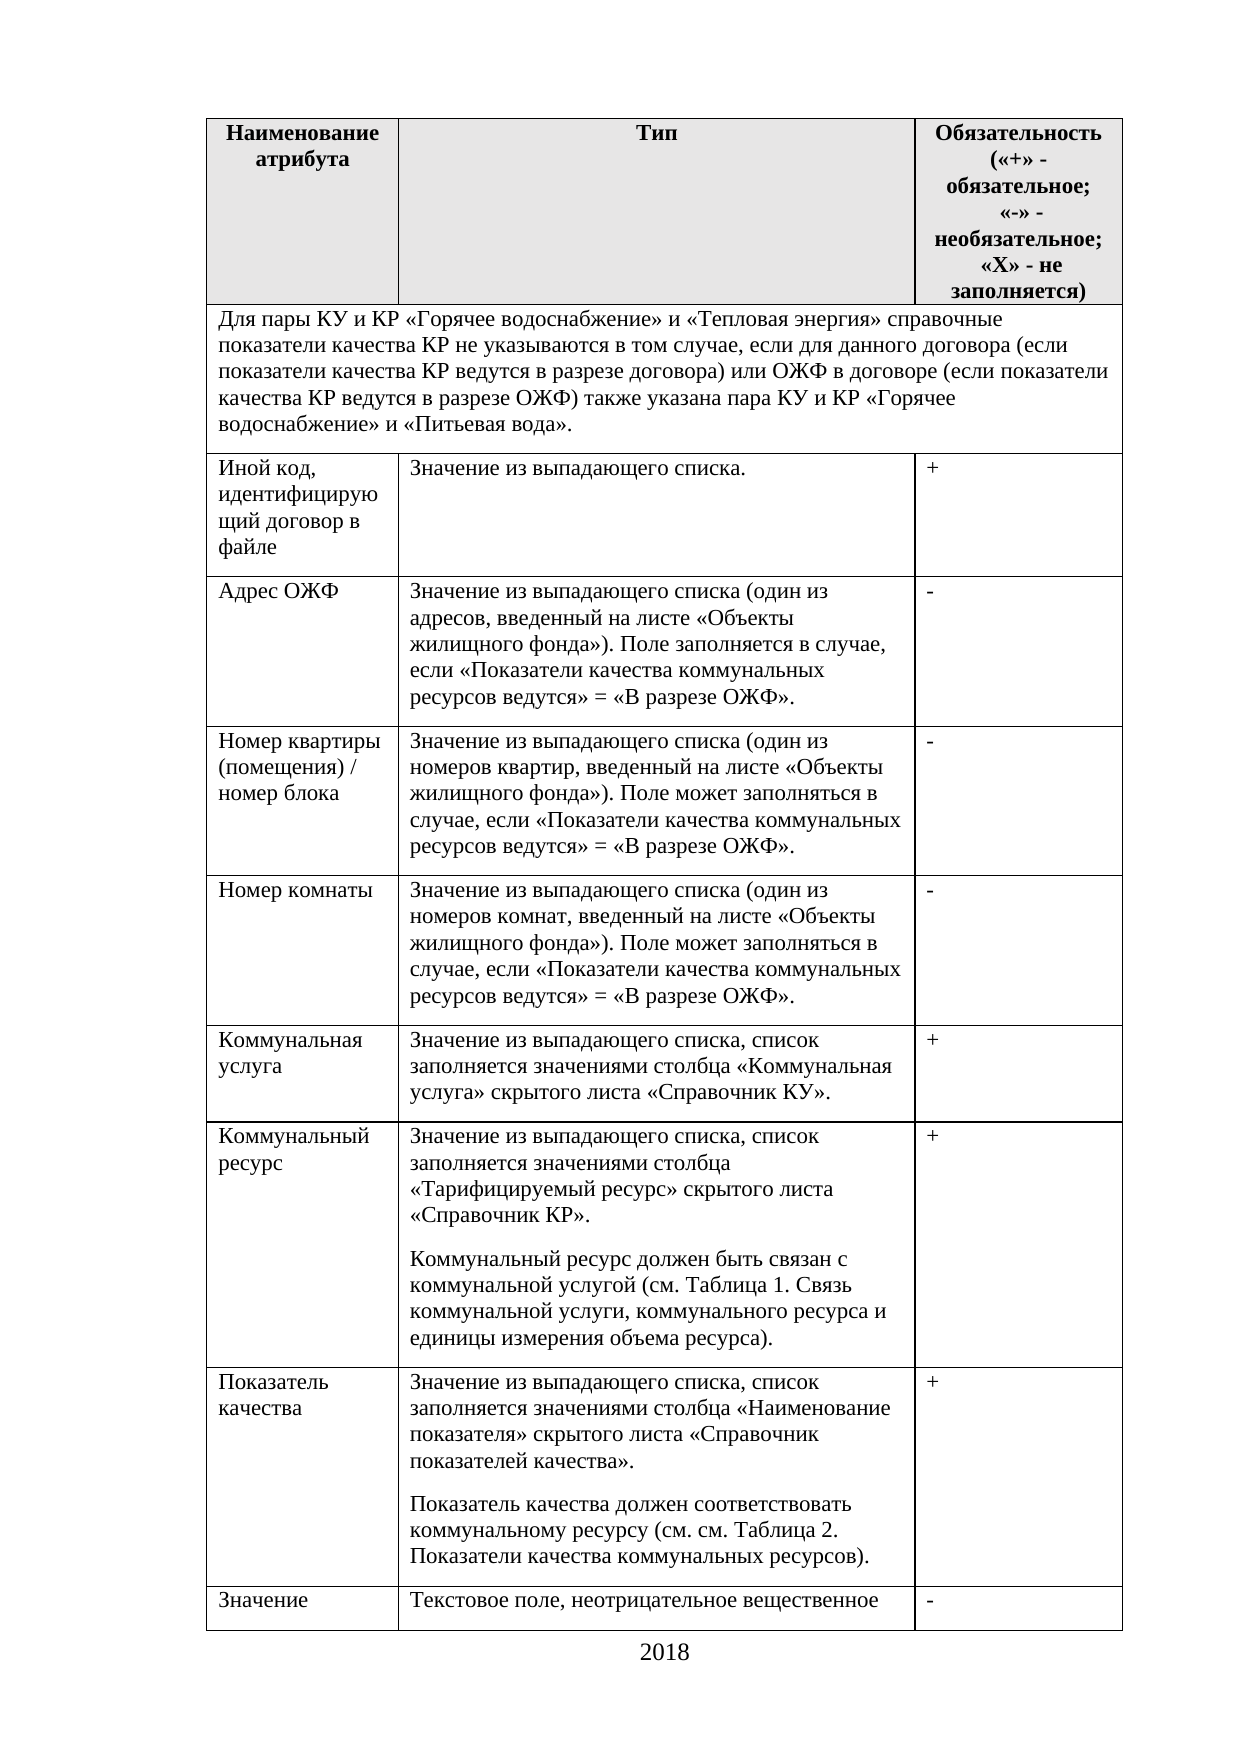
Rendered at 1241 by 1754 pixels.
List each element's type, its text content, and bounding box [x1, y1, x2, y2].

table_cell Значение показателя [207, 1587, 398, 1629]
table_cell Значение из выпадающего списка (один из адресов, введенный на листе «Объекты жилищного фонда»). Поле заполняется в случае, если «Показатели качества коммунальных ресурсов ведутся» = «В разрезе ОЖФ». [399, 577, 914, 726]
table_cell Показатель качества [207, 1368, 398, 1586]
table_cell Значение из выпадающего списка, список заполняется значениями столбца «Коммунальная услуга» скрытого листа «Справочник КУ». [399, 1026, 914, 1121]
table_cell Номер комнаты [207, 876, 398, 1025]
table_cell Значение из выпадающего списка (один из номеров квартир, введенный на листе «Объекты жилищного фонда»). Поле может заполняться в случае, если «Показатели качества коммунальных ресурсов ведутся» = «В разрезе ОЖФ». [399, 727, 914, 875]
table_cell Иной код, идентифицирующий договор в файле [207, 454, 398, 576]
table_cell Номер квартиры (помещения) / номер блока [207, 727, 398, 875]
table_cell + [916, 1026, 1122, 1121]
table_cell + [916, 1123, 1122, 1367]
table_cell Значение из выпадающего списка (один из номеров комнат, введенный на листе «Объекты жилищного фонда»). Поле может заполняться в случае, если «Показатели качества коммунальных ресурсов ведутся» = «В разрезе ОЖФ». [399, 876, 914, 1025]
table_cell Коммунальный ресурс [207, 1123, 398, 1367]
table_header Наименование атрибута [207, 119, 398, 304]
table_header Обязательность («+» - обязательное; «-» - необязательное; «Х» - не заполняется) [916, 119, 1122, 304]
table_cell + [916, 1368, 1122, 1586]
table_cell - [916, 1587, 1122, 1629]
table_cell - [916, 727, 1122, 875]
table_cell - [916, 876, 1122, 1025]
table_cell Коммунальная услуга [207, 1026, 398, 1121]
table_header Тип [399, 119, 914, 304]
table_cell Значение из выпадающего списка. [399, 454, 914, 576]
table_cell + [916, 454, 1122, 576]
table_cell Адрес ОЖФ [207, 577, 398, 726]
table_cell - [916, 577, 1122, 726]
